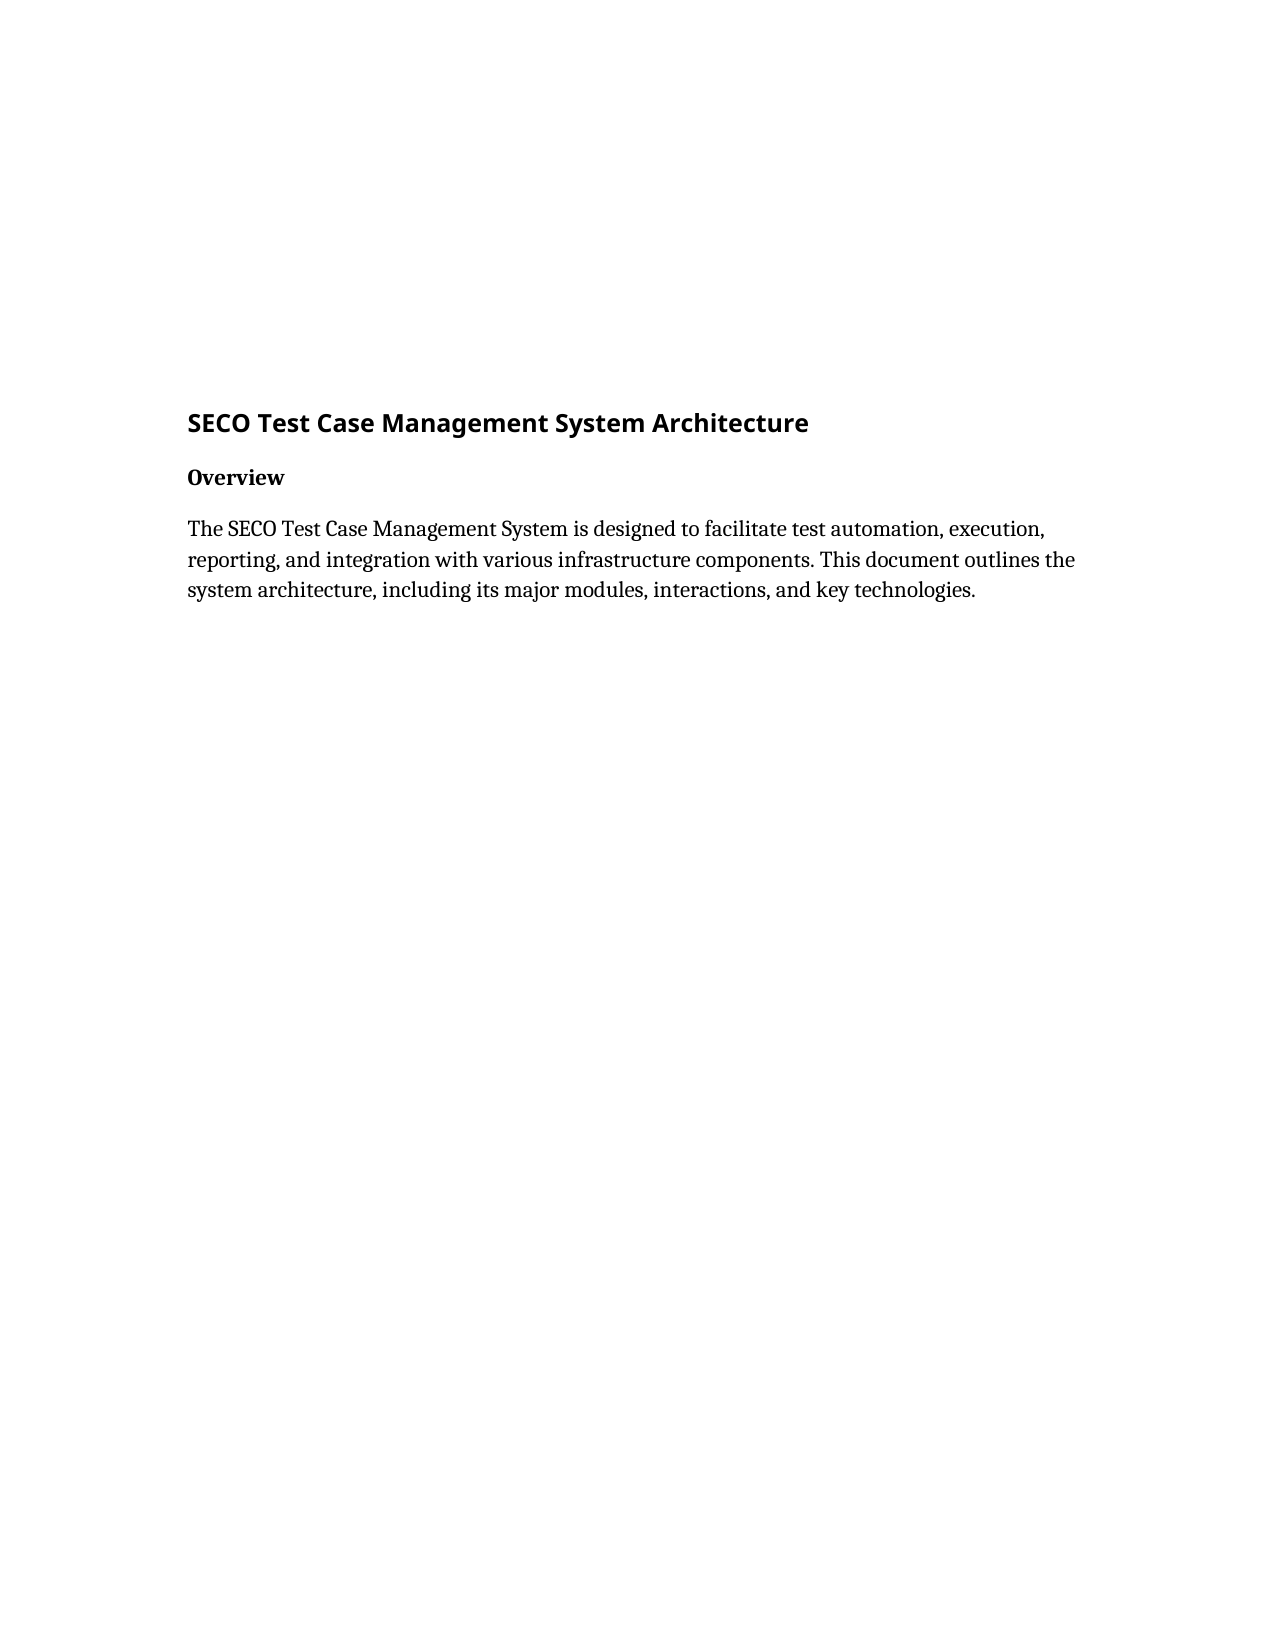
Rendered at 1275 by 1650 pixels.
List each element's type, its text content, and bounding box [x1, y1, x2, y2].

text The SECO Test Case Management System is designed to facilitate test automation, execution, reporting, and integration with various infrastructure components. This document outlines the system architecture, including its major modules, interactions, and key technologies. [187, 516, 1087, 603]
text SECO Test Case Management System Architecture [187, 405, 1087, 439]
text Overview [187, 465, 1087, 492]
